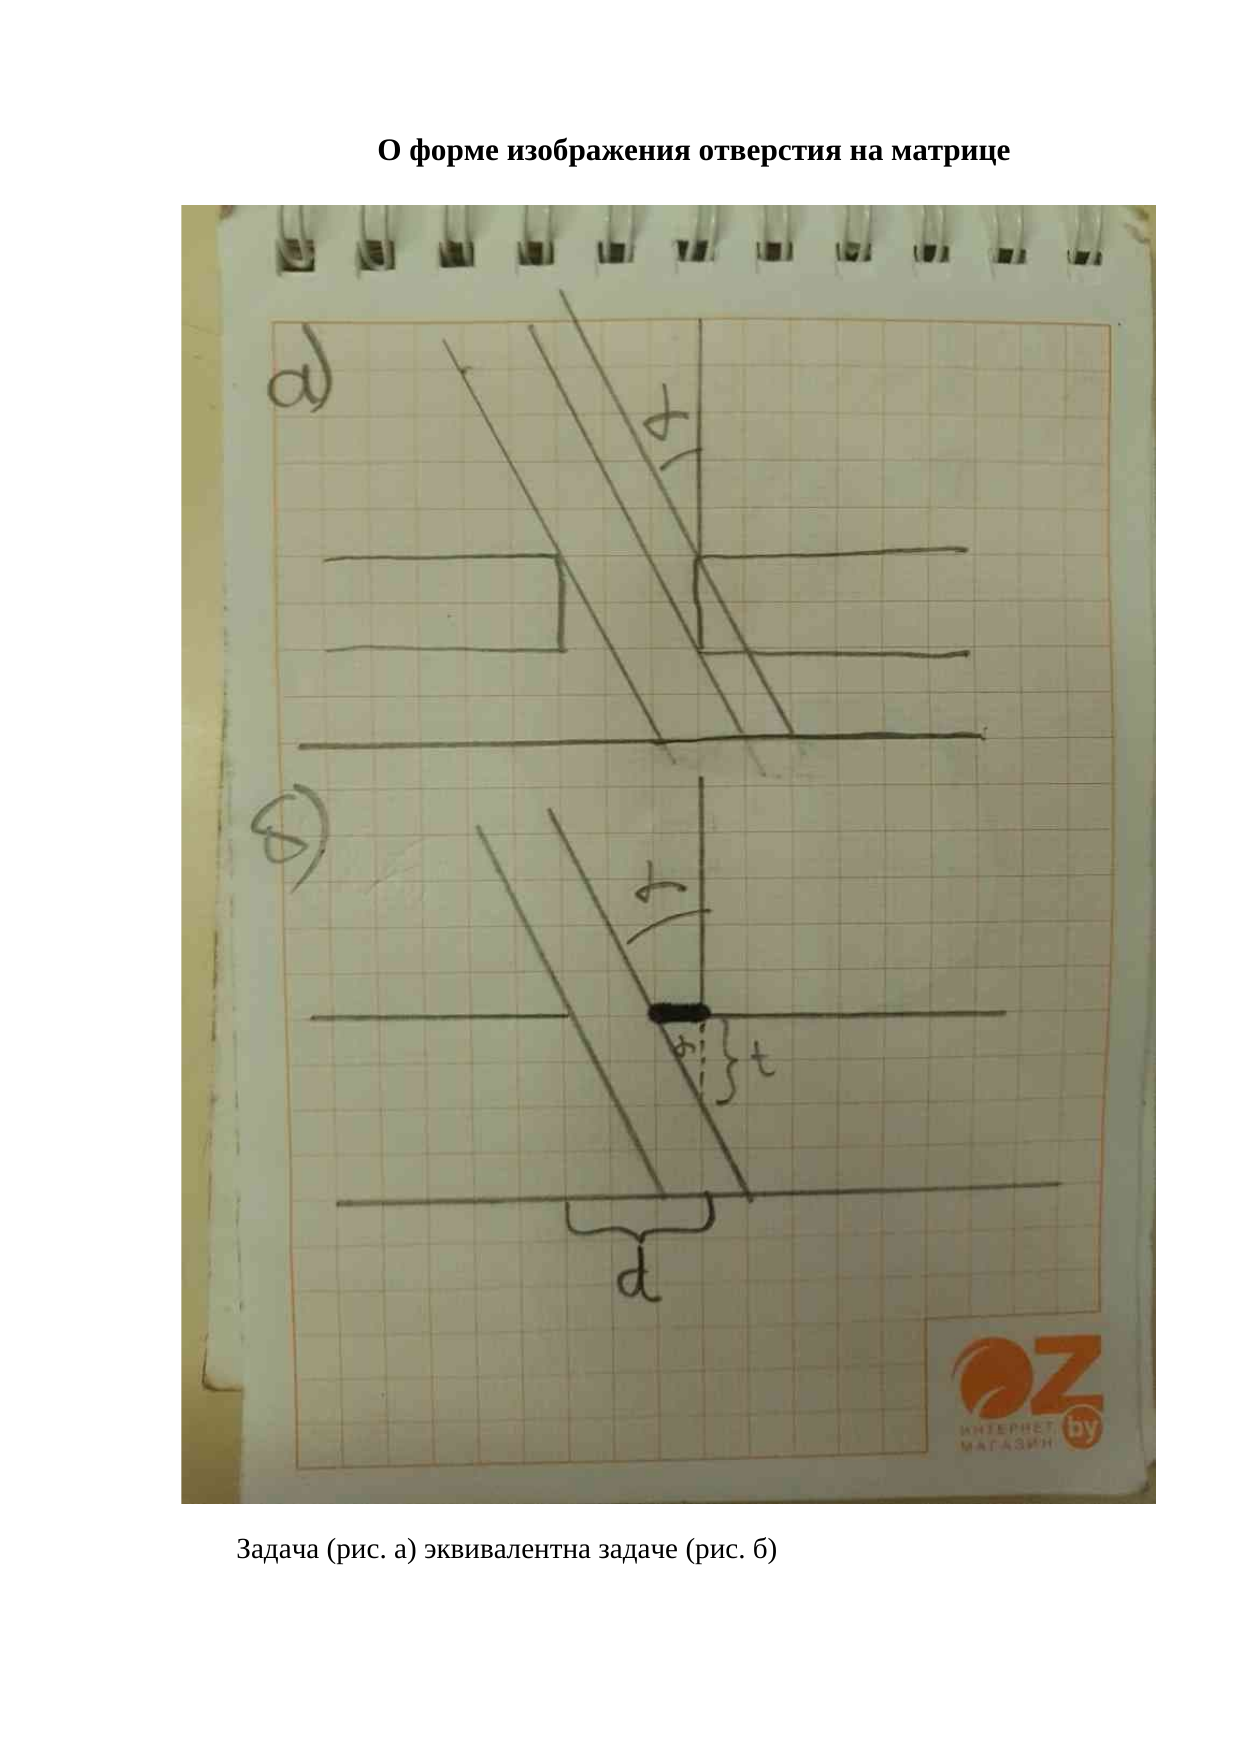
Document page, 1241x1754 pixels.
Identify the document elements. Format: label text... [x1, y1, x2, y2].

subtitle О форме изображения отверстия на матрице [177, 131, 1152, 168]
picture [181, 205, 1156, 1504]
